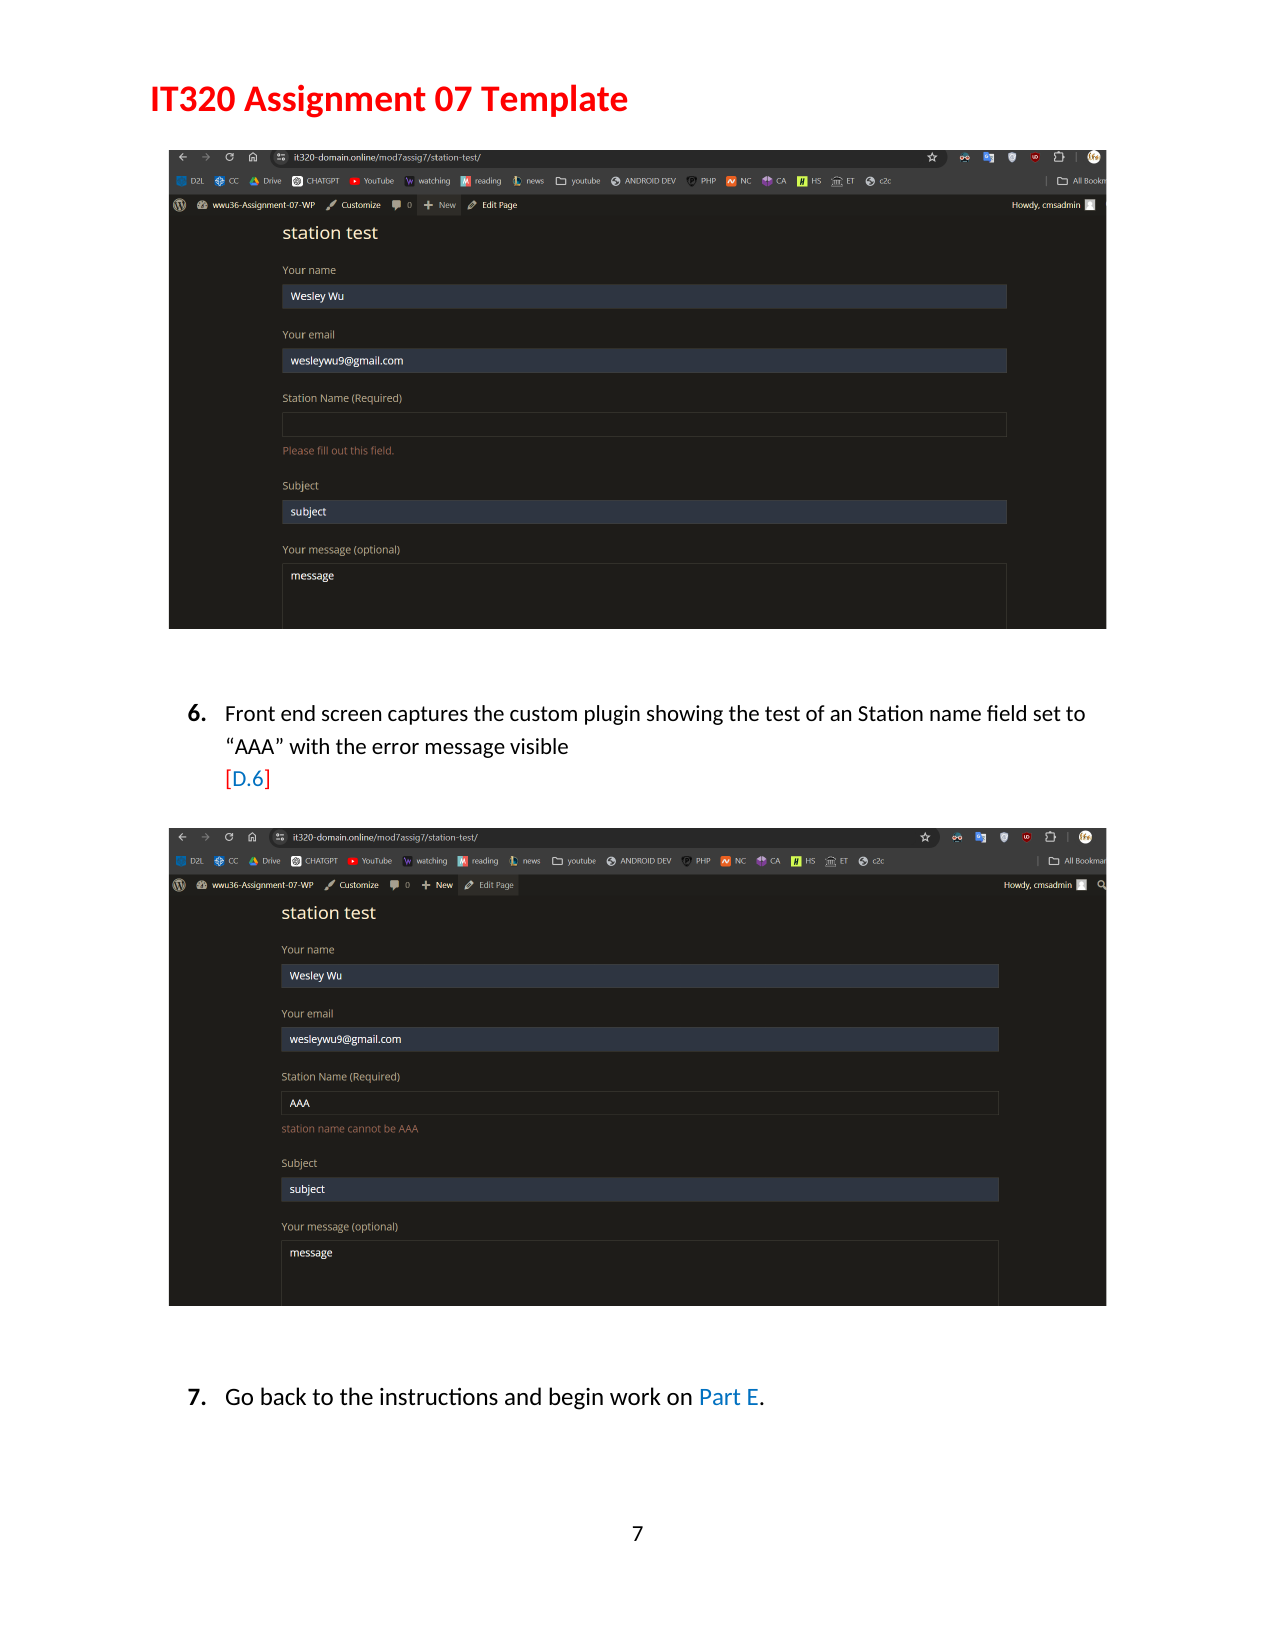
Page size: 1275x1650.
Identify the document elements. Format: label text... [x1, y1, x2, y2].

list Go back to the instructions and begin work on Part E. [187, 1381, 1125, 1443]
picture [168, 150, 1107, 629]
picture [168, 828, 1107, 1306]
list Front end screen captures the custom plugin showing the test of an Station name field set to “AAA” with the error message visible [D.6] [187, 697, 1125, 824]
